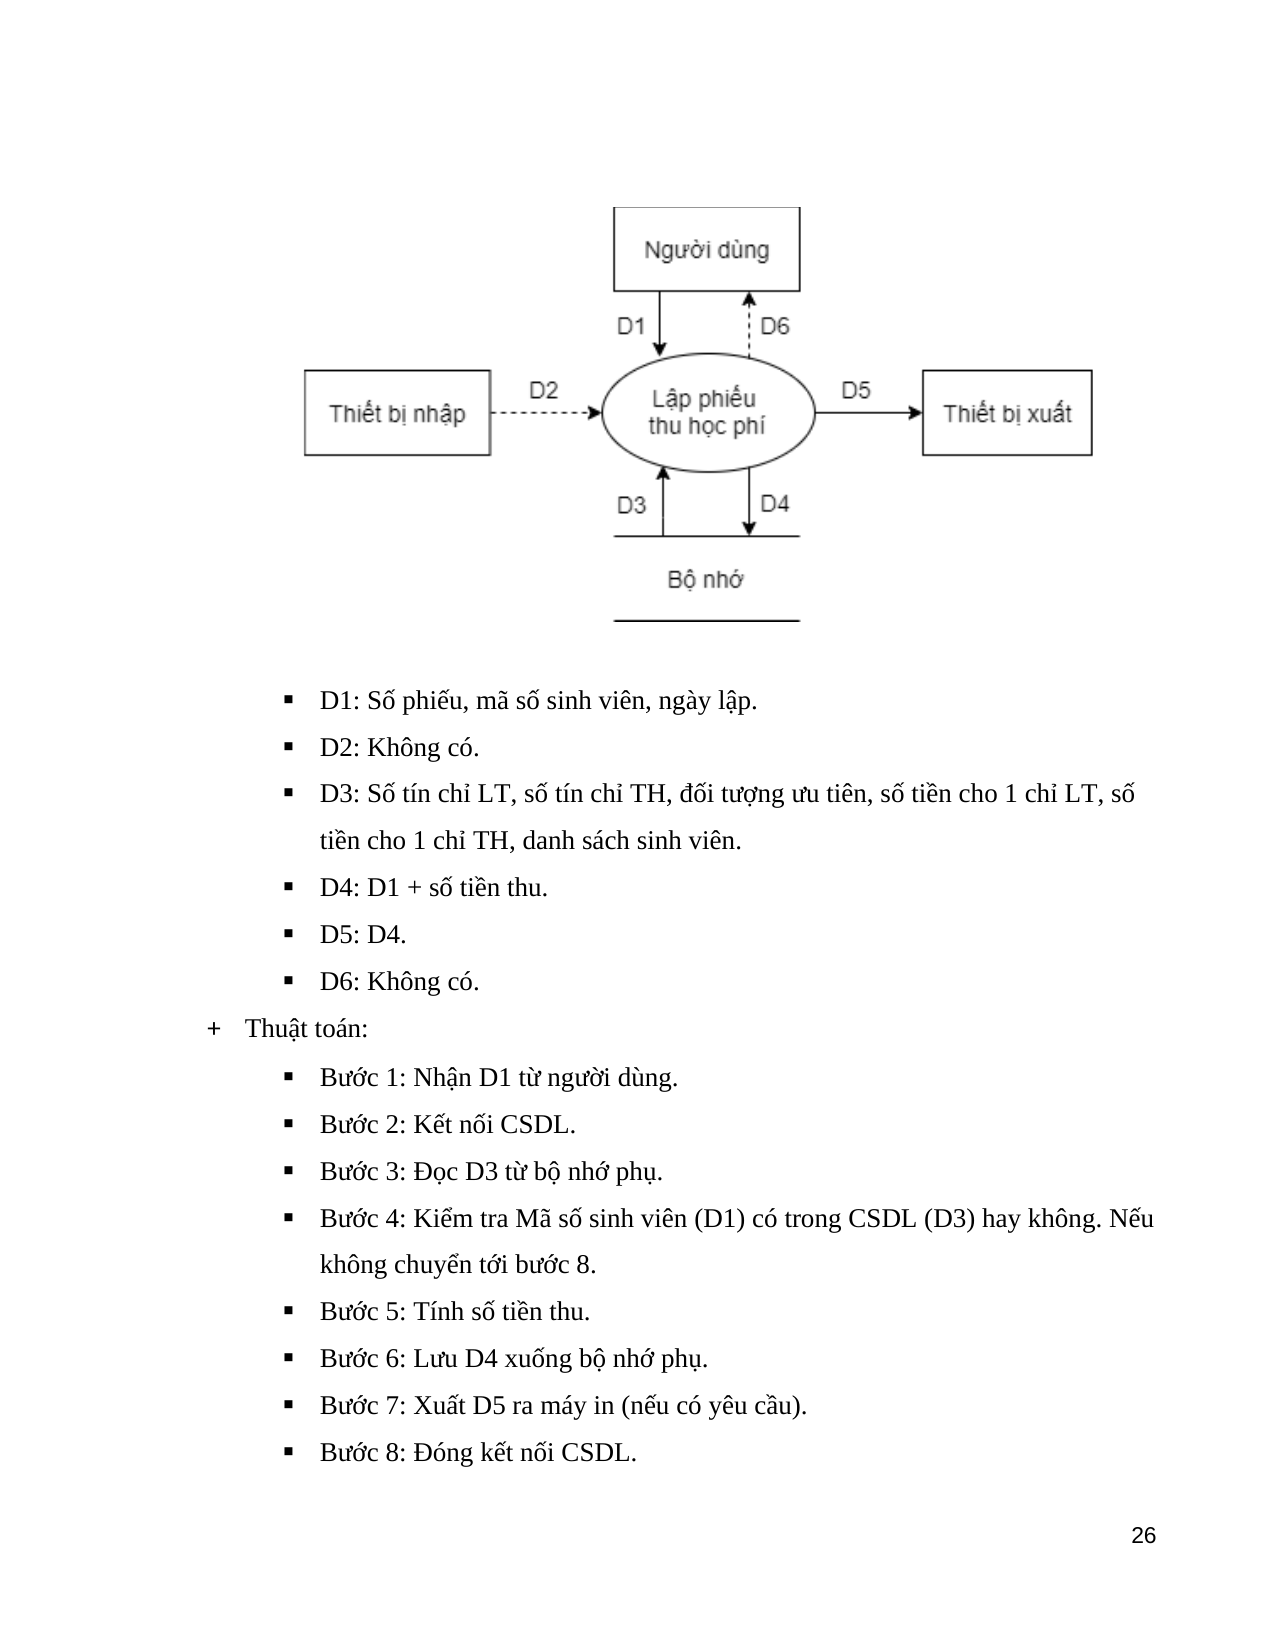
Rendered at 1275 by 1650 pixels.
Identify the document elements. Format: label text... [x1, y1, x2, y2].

list D1: Số phiếu, mã số sinh viên, ngày lập. [282, 684, 1156, 715]
list Bước 8: Đóng kết nối CSDL. [282, 1436, 1156, 1467]
list D5: D4. [282, 918, 1156, 949]
list Bước 3: Đọc D3 từ bộ nhớ phụ. [282, 1155, 1156, 1186]
list D6: Không có. [282, 965, 1156, 996]
list D4: D1 + số tiền thu. [282, 871, 1156, 902]
list Bước 4: Kiểm tra Mã số sinh viên (D1) có trong CSDL (D3) hay không. Nếu không chuyển tới bước 8. [282, 1202, 1156, 1279]
list Bước 5: Tính số tiền thu. [282, 1295, 1156, 1326]
list D2: Không có. [282, 731, 1156, 762]
list D3: Số tín chỉ LT, số tín chỉ TH, đối tượng ưu tiên, số tiền cho 1 chỉ LT, số tiền cho 1 chỉ TH, danh sách sinh viên. [282, 777, 1156, 855]
list Bước 2: Kết nối CSDL. [282, 1108, 1156, 1139]
list Bước 1: Nhận D1 từ người dùng. [282, 1061, 1156, 1092]
list Bước 6: Lưu D4 xuống bộ nhớ phụ. [282, 1342, 1156, 1373]
picture [303, 207, 1093, 622]
list Bước 7: Xuất D5 ra máy in (nếu có yêu cầu). [282, 1389, 1156, 1420]
list Thuật toán: [207, 1012, 1156, 1044]
